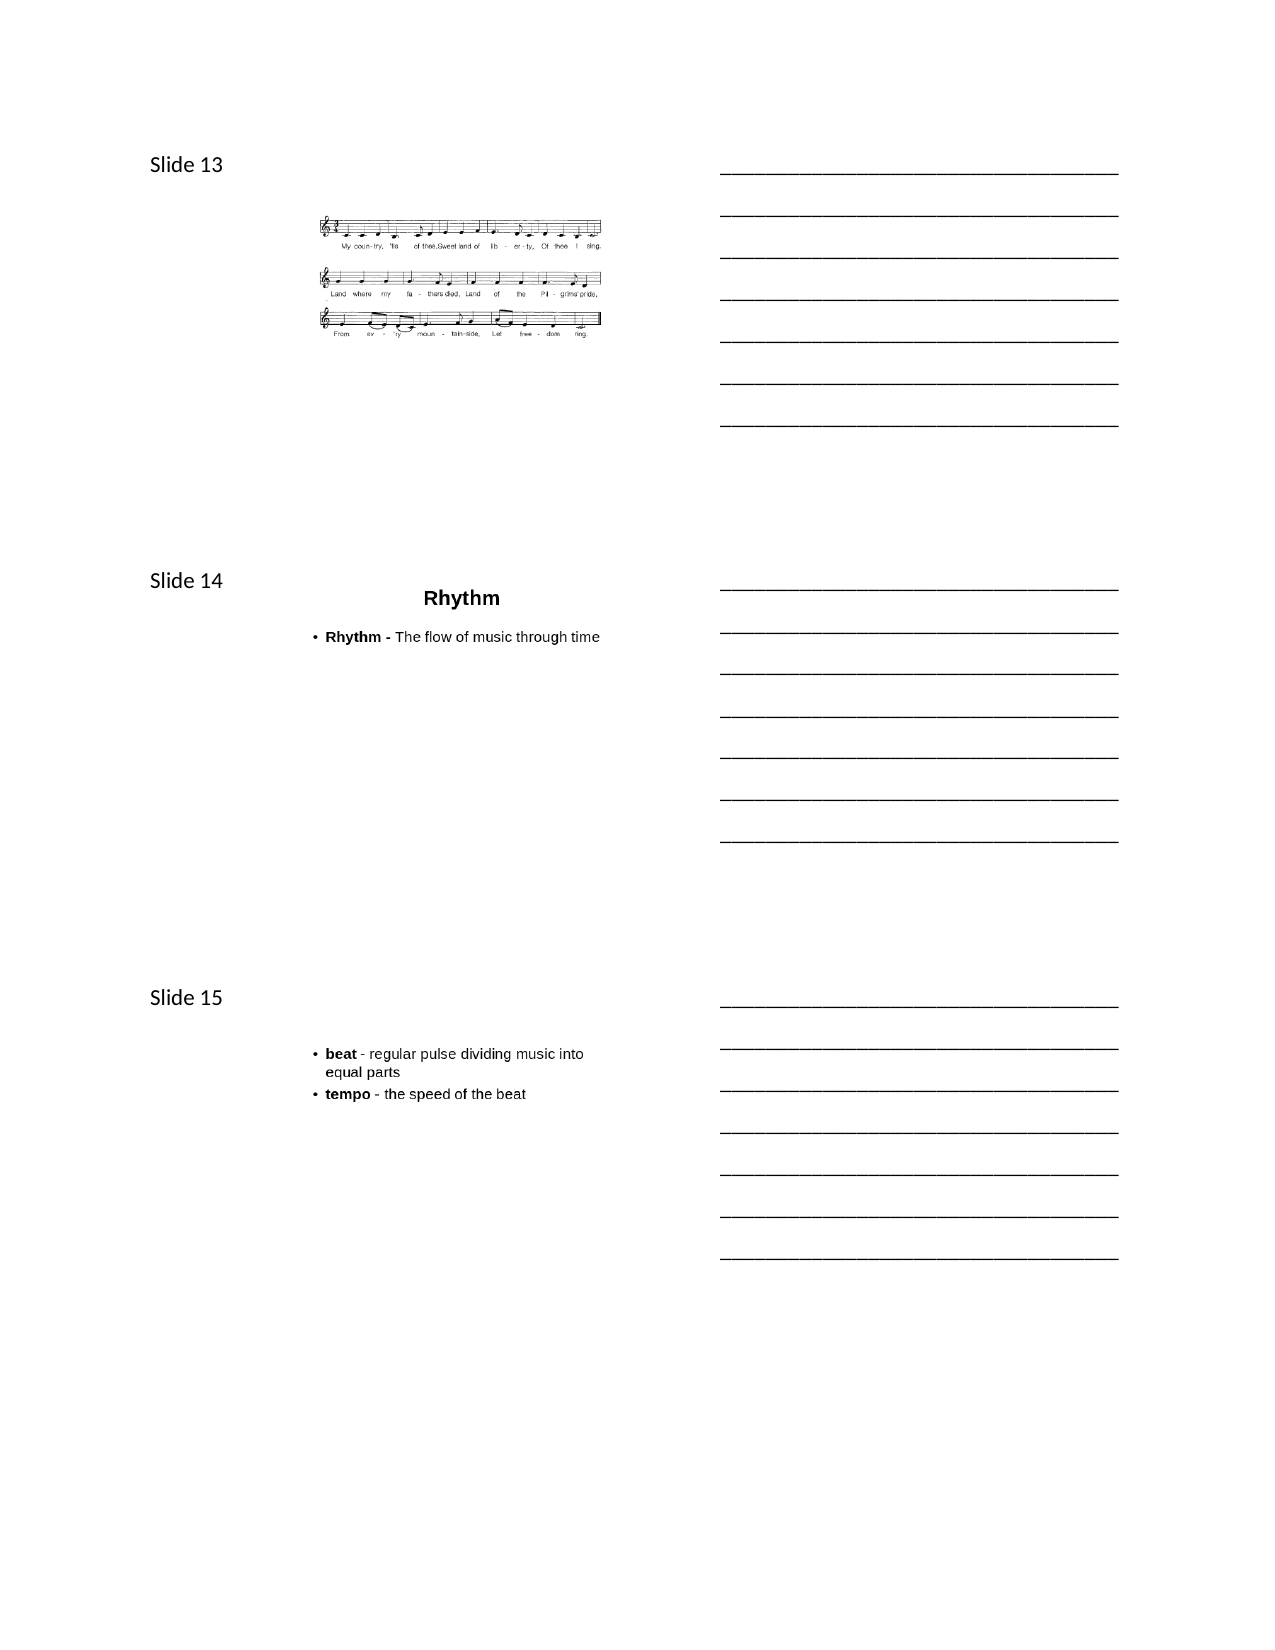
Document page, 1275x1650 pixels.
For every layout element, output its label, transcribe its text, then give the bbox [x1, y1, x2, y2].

table_cell Slide 14 [139, 567, 281, 983]
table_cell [709, 983, 1177, 1400]
table_cell [281, 567, 709, 983]
table_cell [281, 983, 709, 1400]
table_cell Slide 15 [139, 983, 281, 1400]
table_cell [281, 150, 709, 567]
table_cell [709, 150, 1177, 567]
table_cell Slide 13 [139, 150, 281, 567]
